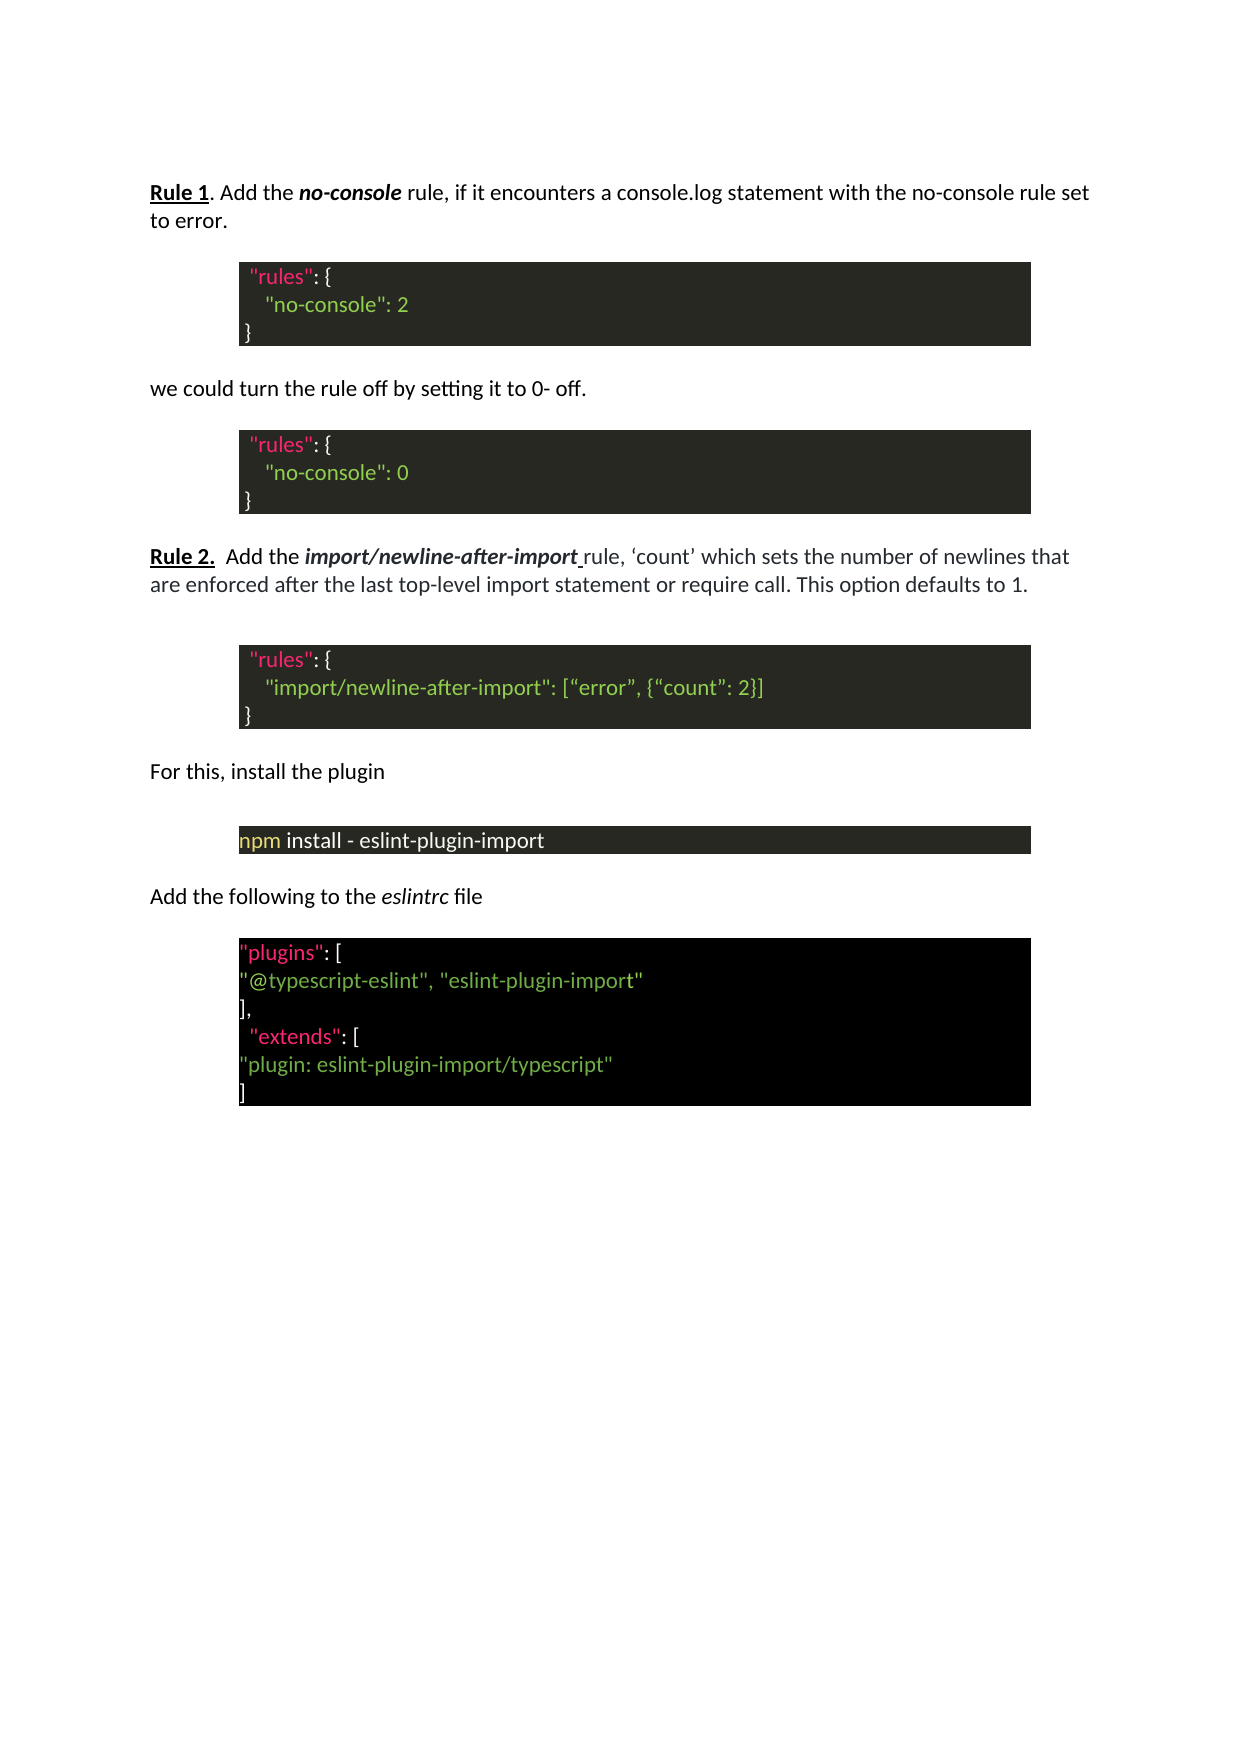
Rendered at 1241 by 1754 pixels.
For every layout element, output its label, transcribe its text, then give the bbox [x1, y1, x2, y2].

text "rules": { [239, 430, 1031, 458]
text "plugins": [ [239, 938, 1031, 966]
text "@typescript-eslint", "eslint-plugin-import" [239, 966, 1031, 994]
text For this, install the plugin [150, 757, 1090, 785]
text "rules": { [239, 645, 1031, 673]
text "import/newline-after-import": [“error”, {“count”: 2}] [239, 673, 1031, 701]
text Rule 1. Add the no-console rule, if it encounters a console.log statement with the no-console rule set to error. [150, 178, 1090, 234]
text ] [239, 1078, 1031, 1106]
text "no-console": 0 [239, 458, 1031, 486]
subtitle Rule 2. Add the import/newline-after-import rule, ‘count’ which sets the number of newlines that are enforced after the last top-level import statement or require call. This option defaults to 1. [150, 542, 696, 570]
text npm install - eslint-plugin-import [239, 826, 1031, 854]
text ], [239, 994, 1031, 1022]
text } [239, 318, 1031, 346]
text "rules": { [239, 262, 1031, 290]
text "plugin: eslint-plugin-import/typescript" [239, 1050, 1031, 1078]
text } [239, 701, 1031, 729]
text } [239, 486, 1031, 514]
text we could turn the rule off by setting it to 0- off. [150, 374, 1090, 402]
text "no-console": 2 [239, 290, 1031, 318]
text "extends": [ [239, 1022, 1031, 1050]
text Add the following to the eslintrc file [150, 882, 1090, 910]
